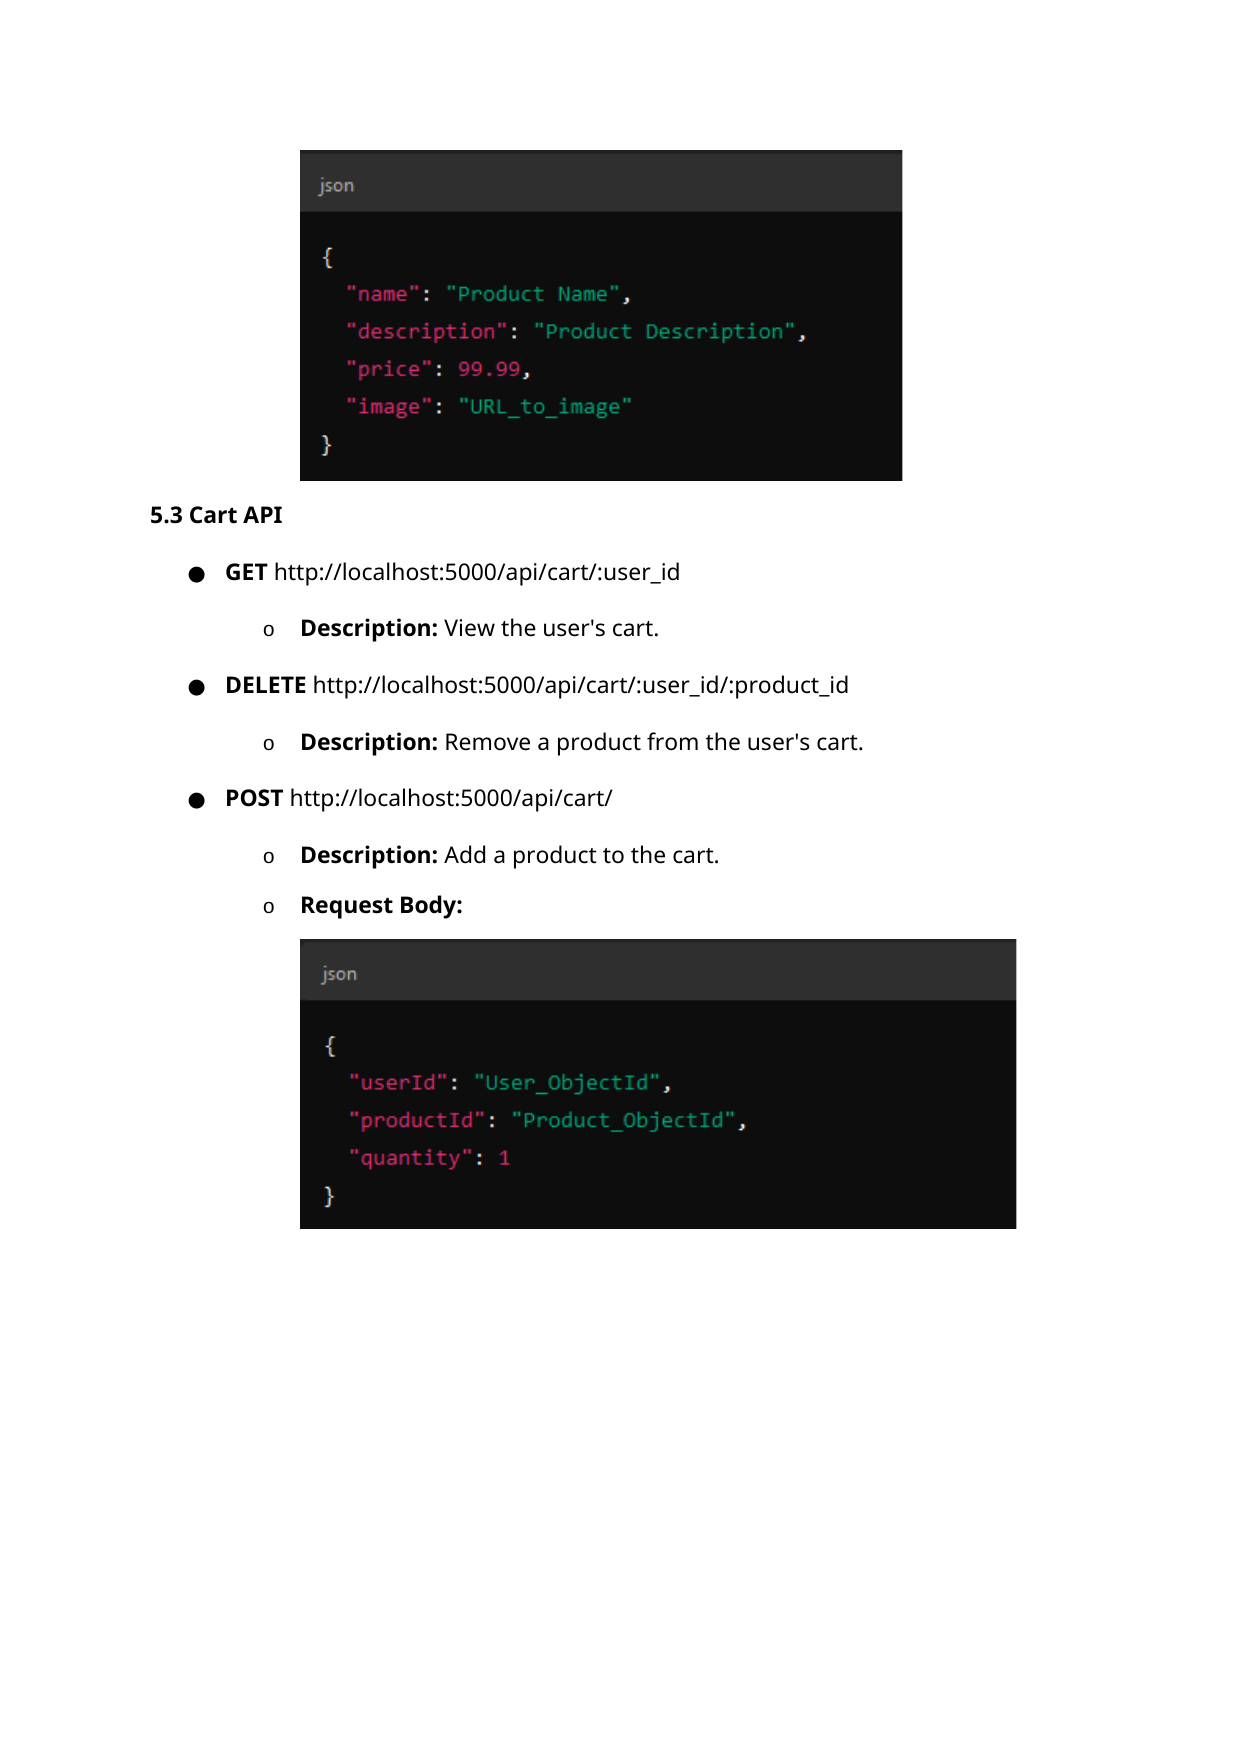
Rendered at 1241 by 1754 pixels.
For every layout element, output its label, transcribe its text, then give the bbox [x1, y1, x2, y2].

picture [300, 939, 1017, 1229]
list DELETE http://localhost:5000/api/cart/:user_id/:product_id [187, 663, 1090, 705]
picture [300, 150, 903, 481]
list Description: Remove a product from the user's cart. [262, 725, 1090, 757]
list Description: Add a product to the cart. [262, 838, 1090, 870]
list Description: View the user's cart. [262, 612, 1090, 643]
list Request Body: [262, 889, 1090, 920]
list POST http://localhost:5000/api/cart/ [187, 776, 1090, 818]
list GET http://localhost:5000/api/cart/:user_id [187, 549, 1090, 592]
text 5.3 Cart API [150, 499, 1090, 530]
